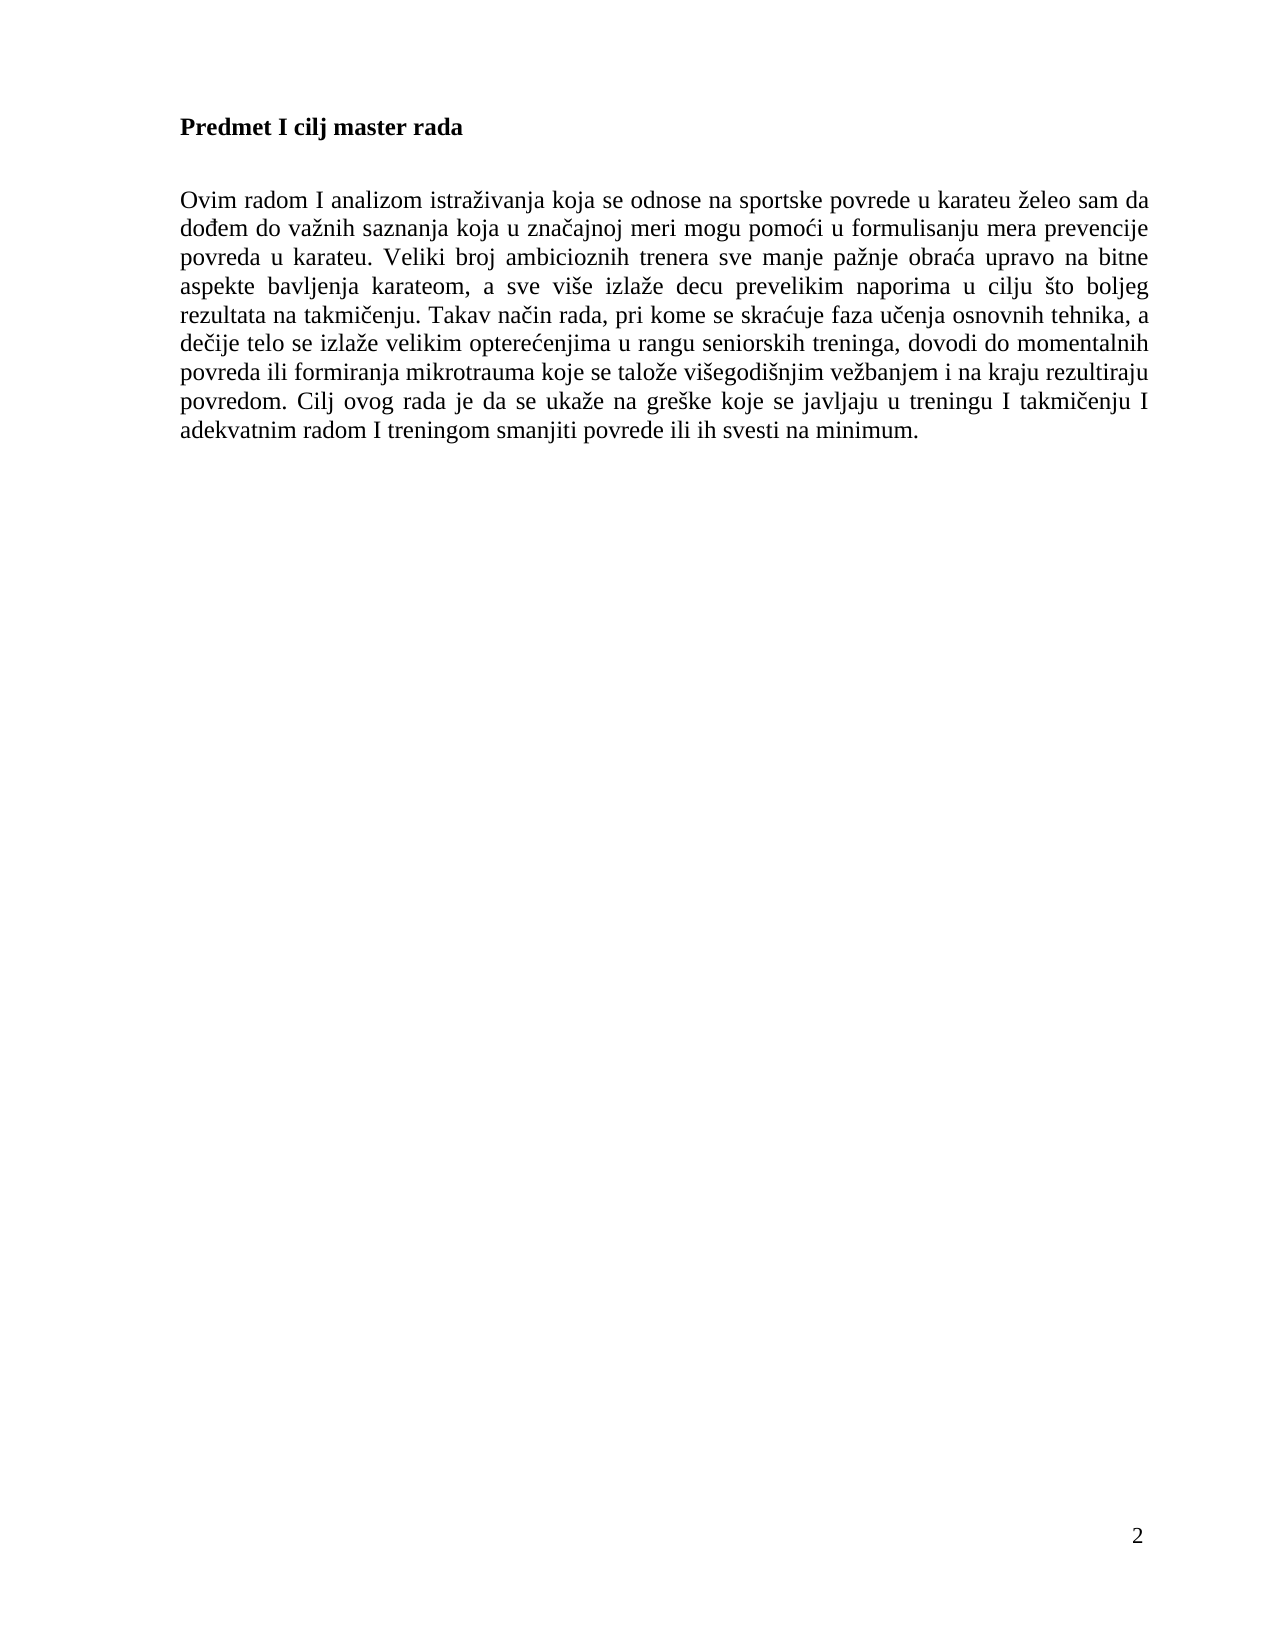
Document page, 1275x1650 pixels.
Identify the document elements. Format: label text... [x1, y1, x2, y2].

text Ovim radom I analizom istraživanja koja se odnose na sportske povrede u karateu želeo sam da dođem do važnih saznanja koja u značajnoj meri mogu pomoći u formulisanju mera prevencije povreda u karateu. Veliki broj ambicioznih trenera sve manje pažnje obraća upravo na bitne aspekte bavljenja karateom, a sve više izlaže decu prevelikim naporima u cilju što boljeg rezultata na takmičenju. Takav način rada, pri kome se skraćuje faza učenja osnovnih tehnika, a dečije telo se izlaže velikim opterećenjima u rangu seniorskih treninga, dovodi do momentalnih povreda ili formiranja mikrotrauma koje se talože višegodišnjim vežbanjem i na kraju rezultiraju povredom. Cilj ovog rada je da se ukaže na greške koje se javljaju u treningu I takmičenju I adekvatnim radom I treningom smanjiti povrede ili ih svesti na minimum. [180, 185, 1150, 443]
text Predmet I cilj master rada [180, 112, 1214, 141]
